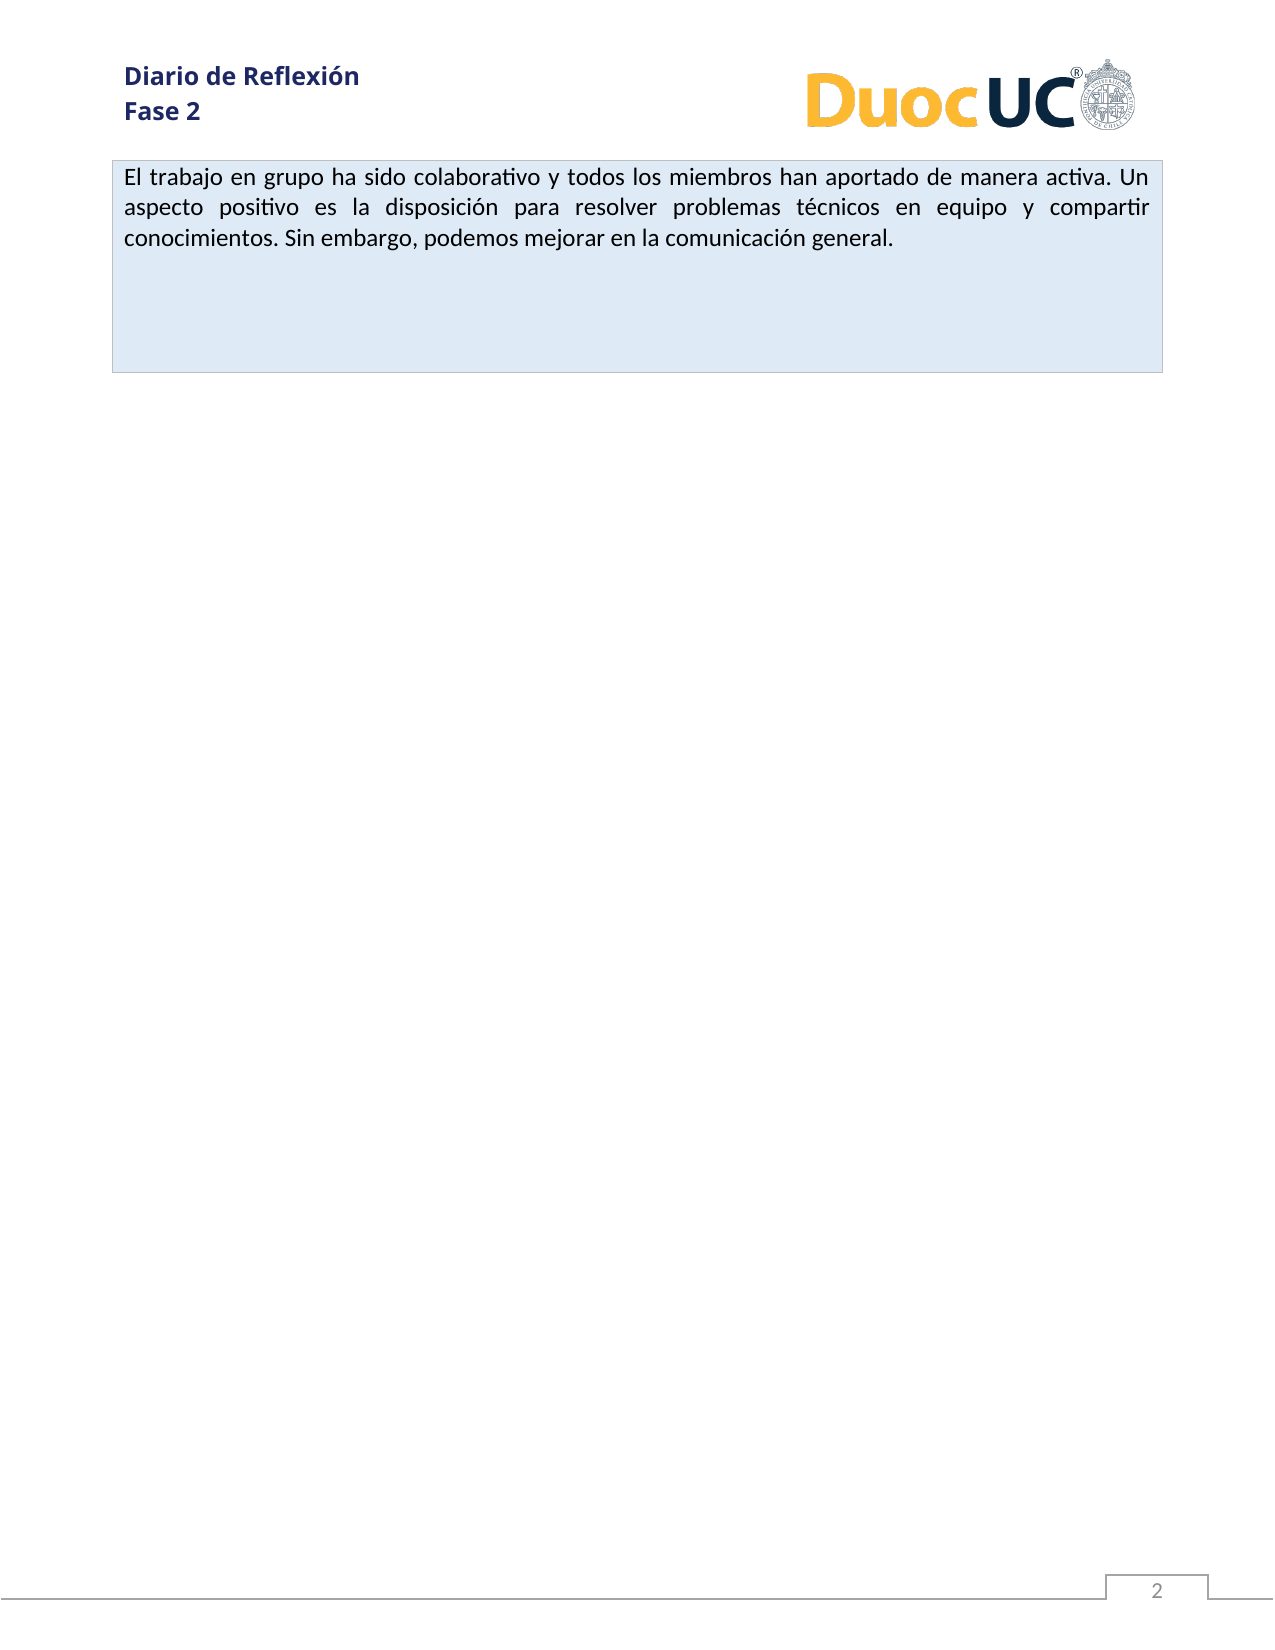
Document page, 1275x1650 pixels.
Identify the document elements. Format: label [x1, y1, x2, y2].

picture [807, 59, 1135, 130]
table_cell [113, 161, 1162, 372]
